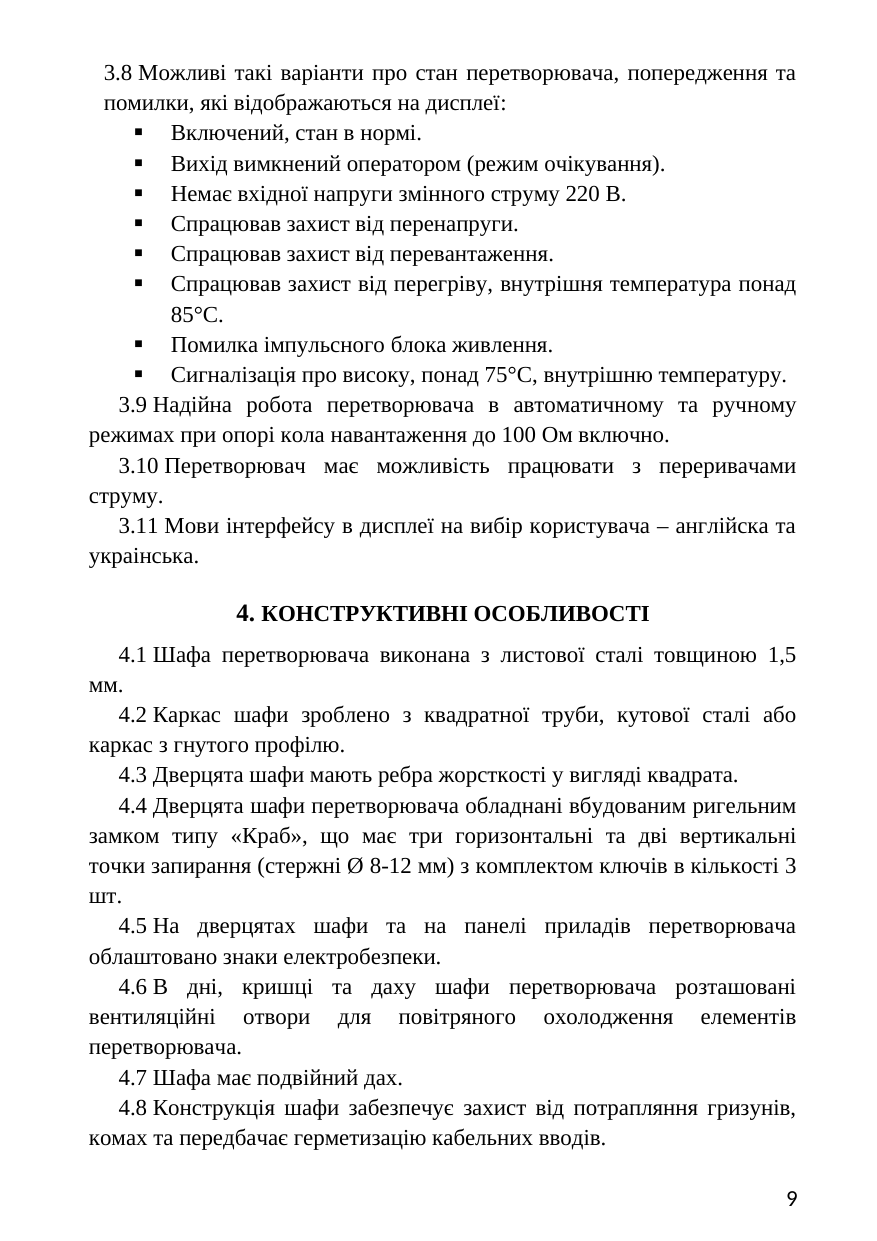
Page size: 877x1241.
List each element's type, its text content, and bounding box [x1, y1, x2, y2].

list Шафа перетворювача виконана з листової сталі товщиною 1,5 мм. [89, 641, 797, 697]
list Можливі такі варіанти про стан перетворювача, попередження та помилки, які відображаються на дисплеї: [103, 59, 797, 116]
list Перетворювач має можливість працювати з переривачами струму. [89, 452, 797, 508]
list Сигналізація про високу, понад 75°C, внутрішню температуру. [133, 361, 797, 387]
list Помилка імпульсного блока живлення. [133, 331, 797, 357]
list Включений, стан в нормі. [133, 119, 797, 146]
list Конструкція шафи забезпечує захист від потрапляння гризунів, комах та передбачає герметизацію кабельних вводів. [89, 1094, 797, 1150]
list Спрацював захист від перегріву, внутрішня температура понад 85°C. [133, 271, 797, 327]
list Спрацював захист від перевантаження. [133, 240, 797, 267]
list На дверцятах шафи та на панелі приладів перетворювача облаштовано знаки електробезпеки. [89, 913, 797, 969]
list Спрацював захист від перенапруги. [133, 210, 797, 236]
list Немає вхідної напруги змінного струму 220 В. [133, 180, 797, 206]
list Шафа має подвійний дах. [89, 1064, 797, 1090]
list Мови інтерфейсу в дисплеї на вибір користувача – англійска та украінська. [89, 512, 797, 569]
list Надійна робота перетворювача в автоматичному та ручному режимах при опорі кола навантаження до 100 Ом включно. [89, 391, 797, 448]
list Вихід вимкнений оператором (режим очікування). [133, 150, 797, 176]
list Дверцята шафи перетворювача обладнані вбудованим ригельним замком типу «Краб», що має три горизонтальні та дві вертикальні точки запирання (стержні Ø 8-12 мм) з комплектом ключів в кількості 3 шт. [89, 792, 797, 909]
list Каркас шафи зроблено з квадратної труби, кутової сталі або каркас з гнутого профілю. [89, 701, 797, 758]
subtitle КОНСТРУКТИВНІ ОСОБЛИВОСТІ [89, 598, 797, 626]
list Дверцята шафи мають ребра жорсткості у вигляді квадрата. [89, 762, 797, 788]
list В дні, кришці та даху шафи перетворювача розташовані вентиляційні отвори для повітряного охолодження елементів перетворювача. [89, 973, 797, 1060]
